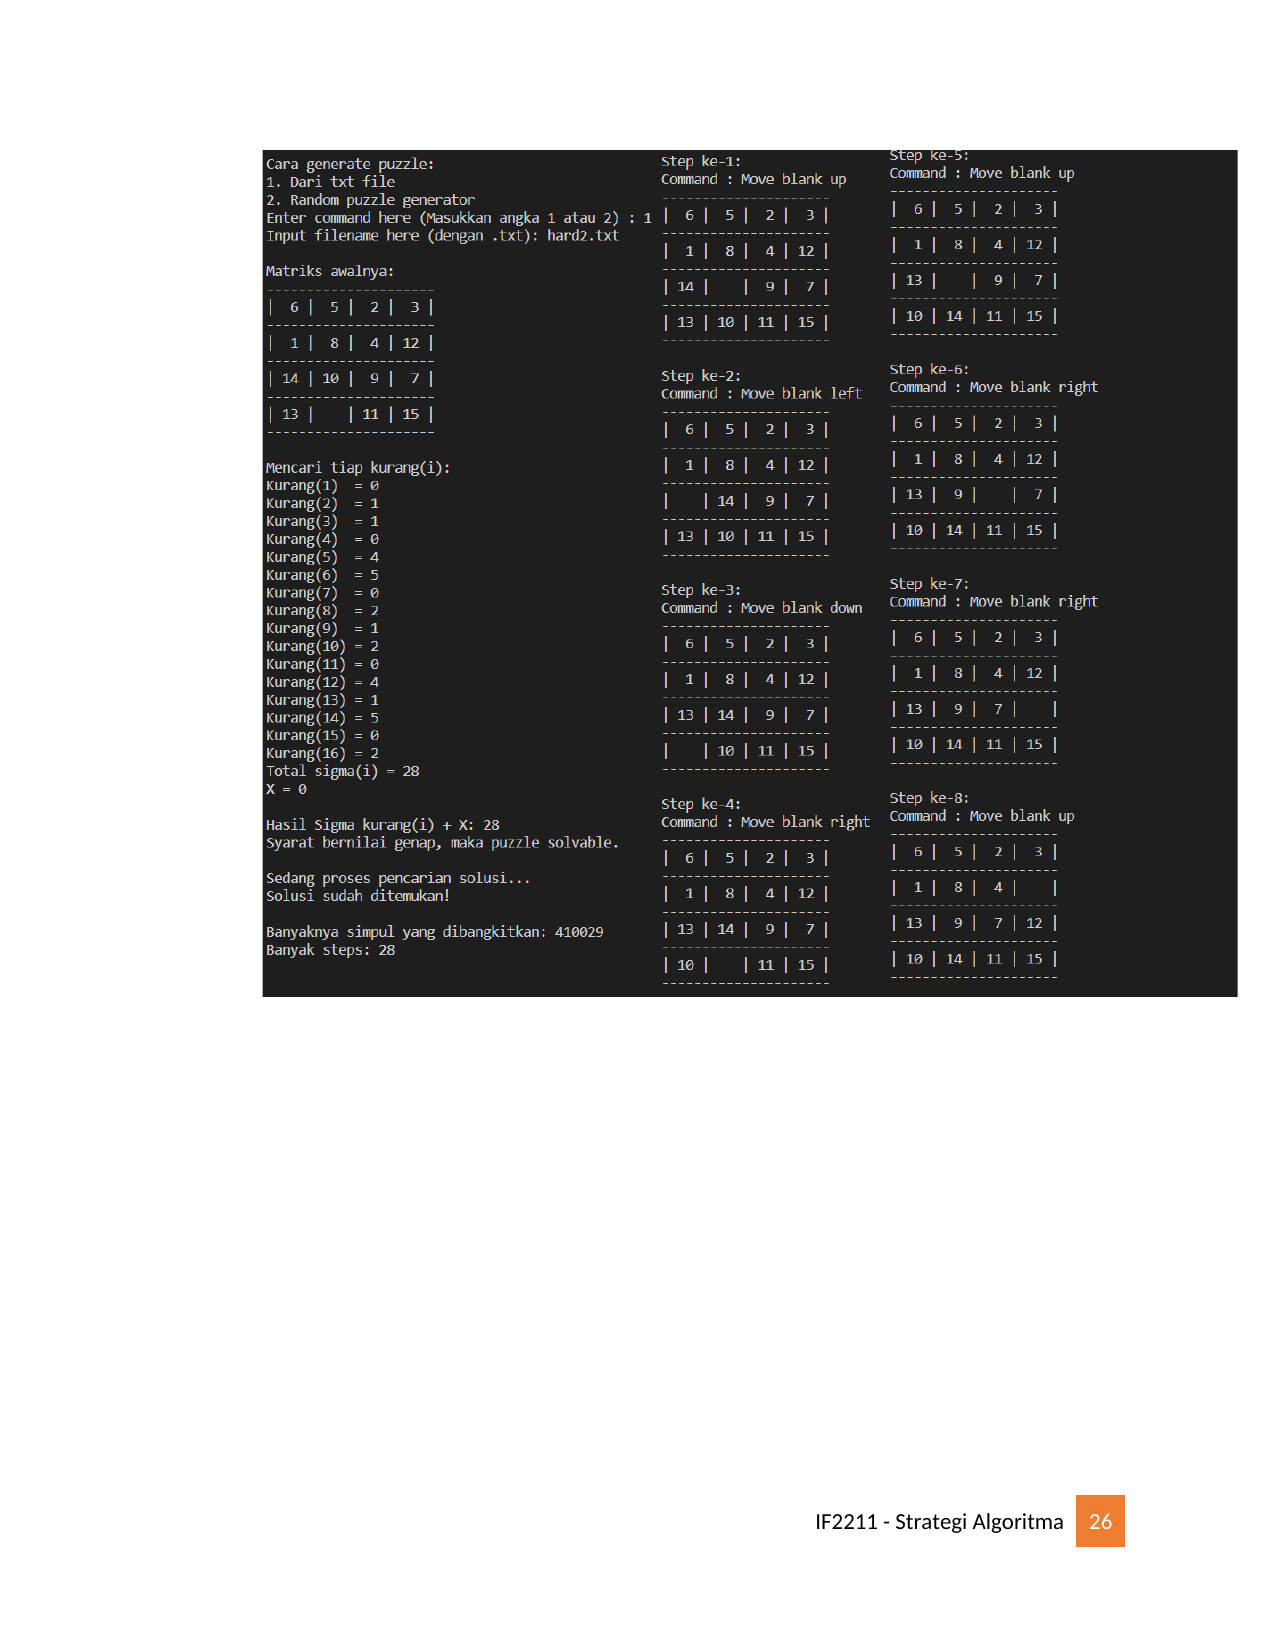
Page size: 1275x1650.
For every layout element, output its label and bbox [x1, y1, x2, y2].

picture [262, 150, 1238, 997]
